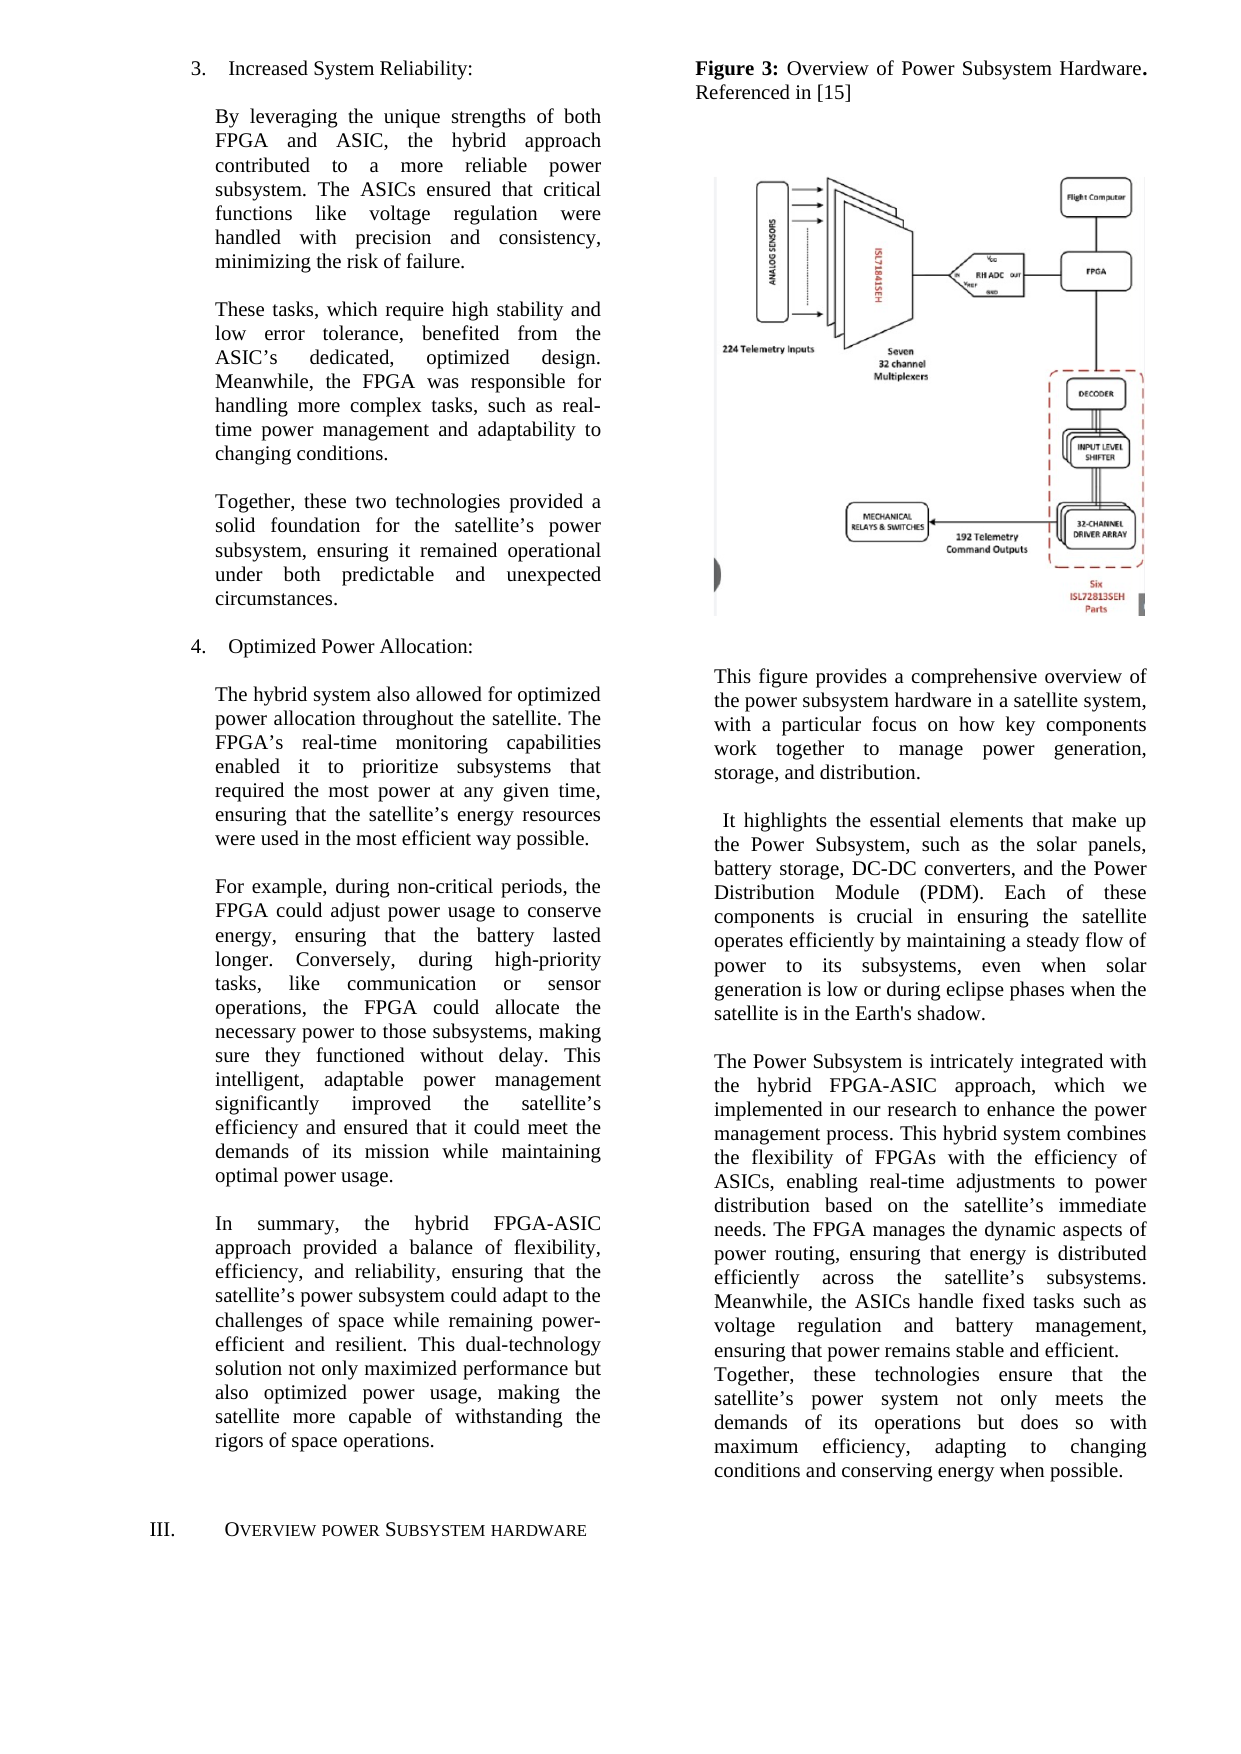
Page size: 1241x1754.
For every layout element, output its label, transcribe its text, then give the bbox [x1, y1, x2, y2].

picture [713, 176, 1145, 616]
list In summary, the hybrid FPGA-ASIC approach provided a balance of flexibility, efficiency, and reliability, ensuring that the satellite’s power subsystem could adapt to the challenges of space while remaining power-efficient and resilient. This dual-technology solution not only maximized performance but also optimized power usage, making the satellite more capable of withstanding the rigors of space operations. [215, 1211, 601, 1452]
list Together, these technologies ensure that the satellite’s power system not only meets the demands of its operations but does so with maximum efficiency, adapting to changing conditions and conserving energy when possible. [714, 1362, 1147, 1482]
list This figure provides a comprehensive overview of the power subsystem hardware in a satellite system, with a particular focus on how key components work together to manage power generation, storage, and distribution. [714, 664, 1147, 784]
list The Power Subsystem is intricately integrated with the hybrid FPGA-ASIC approach, which we implemented in our research to enhance the power management process. This hybrid system combines the flexibility of FPGAs with the efficiency of ASICs, enabling real-time adjustments to power distribution based on the satellite’s immediate needs. The FPGA manages the dynamic aspects of power routing, ensuring that energy is distributed efficiently across the satellite’s subsystems. Meanwhile, the ASICs handle fixed tasks such as voltage regulation and battery management, ensuring that power remains stable and efficient. [714, 1049, 1147, 1362]
list Increased System Reliability: [191, 56, 601, 80]
text Figure 3: Overview of Power Subsystem Hardware. Referenced in [15] [695, 56, 1147, 104]
list For example, during non-critical periods, the FPGA could adjust power usage to conserve energy, ensuring that the battery lasted longer. Conversely, during high-priority tasks, like communication or sensor operations, the FPGA could allocate the necessary power to those subsystems, making sure they functioned without delay. This intelligent, adaptable power management significantly improved the satellite’s efficiency and ensured that it could meet the demands of its mission while maintaining optimal power usage. [215, 874, 601, 1187]
list Together, these two technologies provided a solid foundation for the satellite’s power subsystem, ensuring it remained operational under both predictable and unexpected circumstances. [215, 489, 601, 610]
list By leveraging the unique strengths of both FPGA and ASIC, the hybrid approach contributed to a more reliable power subsystem. The ASICs ensured that critical functions like voltage regulation were handled with precision and consistency, minimizing the risk of failure. [215, 104, 601, 273]
list Optimized Power Allocation: [191, 634, 601, 658]
list It highlights the essential elements that make up the Power Subsystem, such as the solar panels, battery storage, DC-DC converters, and the Power Distribution Module (PDM). Each of these components is crucial in ensuring the satellite operates efficiently by maintaining a steady flow of power to its subsystems, even when solar generation is low or during eclipse phases when the satellite is in the Earth's shadow. [714, 808, 1147, 1025]
list These tasks, which require high stability and low error tolerance, benefited from the ASIC’s dedicated, optimized design. Meanwhile, the FPGA was responsible for handling more complex tasks, such as real-time power management and adaptability to changing conditions. [215, 297, 601, 465]
list The hybrid system also allowed for optimized power allocation throughout the satellite. The FPGA’s real-time monitoring capabilities enabled it to prioritize subsystems that required the most power at any given time, ensuring that the satellite’s energy resources were used in the most efficient way possible. [215, 682, 601, 850]
subtitle Overview power Subsystem hardware [149, 1517, 601, 1541]
